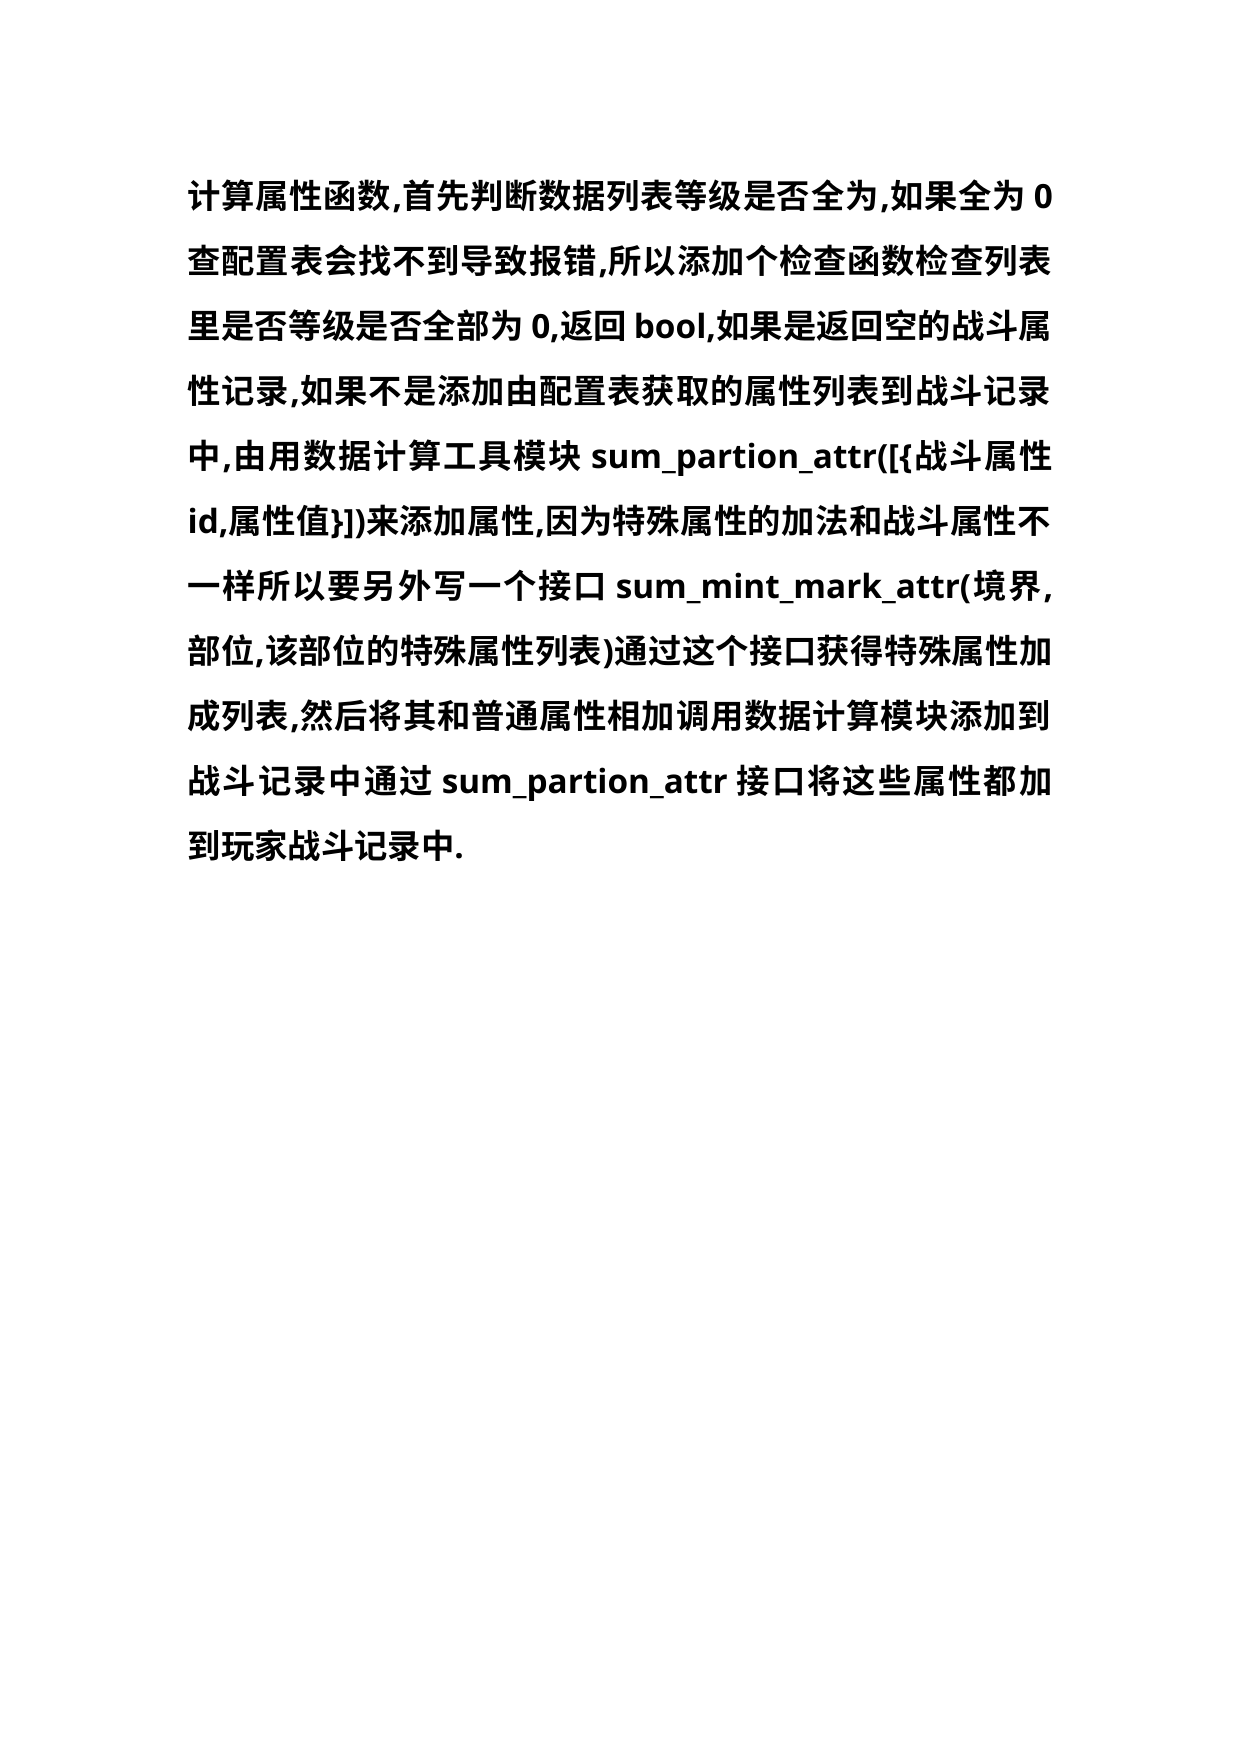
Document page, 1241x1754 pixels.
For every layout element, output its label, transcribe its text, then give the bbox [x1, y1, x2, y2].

text 计算属性函数,首先判断数据列表等级是否全为,如果全为0查配置表会找不到导致报错,所以添加个检查函数检查列表里是否等级是否全部为0,返回bool,如果是返回空的战斗属性记录,如果不是添加由配置表获取的属性列表到战斗记录中,由用数据计算工具模块sum_partion_attr([{战斗属性id,属性值}])来添加属性,因为特殊属性的加法和战斗属性不一样所以要另外写一个接口sum_mint_mark_attr(境界,部位,该部位的特殊属性列表)通过这个接口获得特殊属性加成列表,然后将其和普通属性相加调用数据计算模块添加到战斗记录中通过sum_partion_attr接口将这些属性都加到玩家战斗记录中. [187, 162, 1053, 877]
